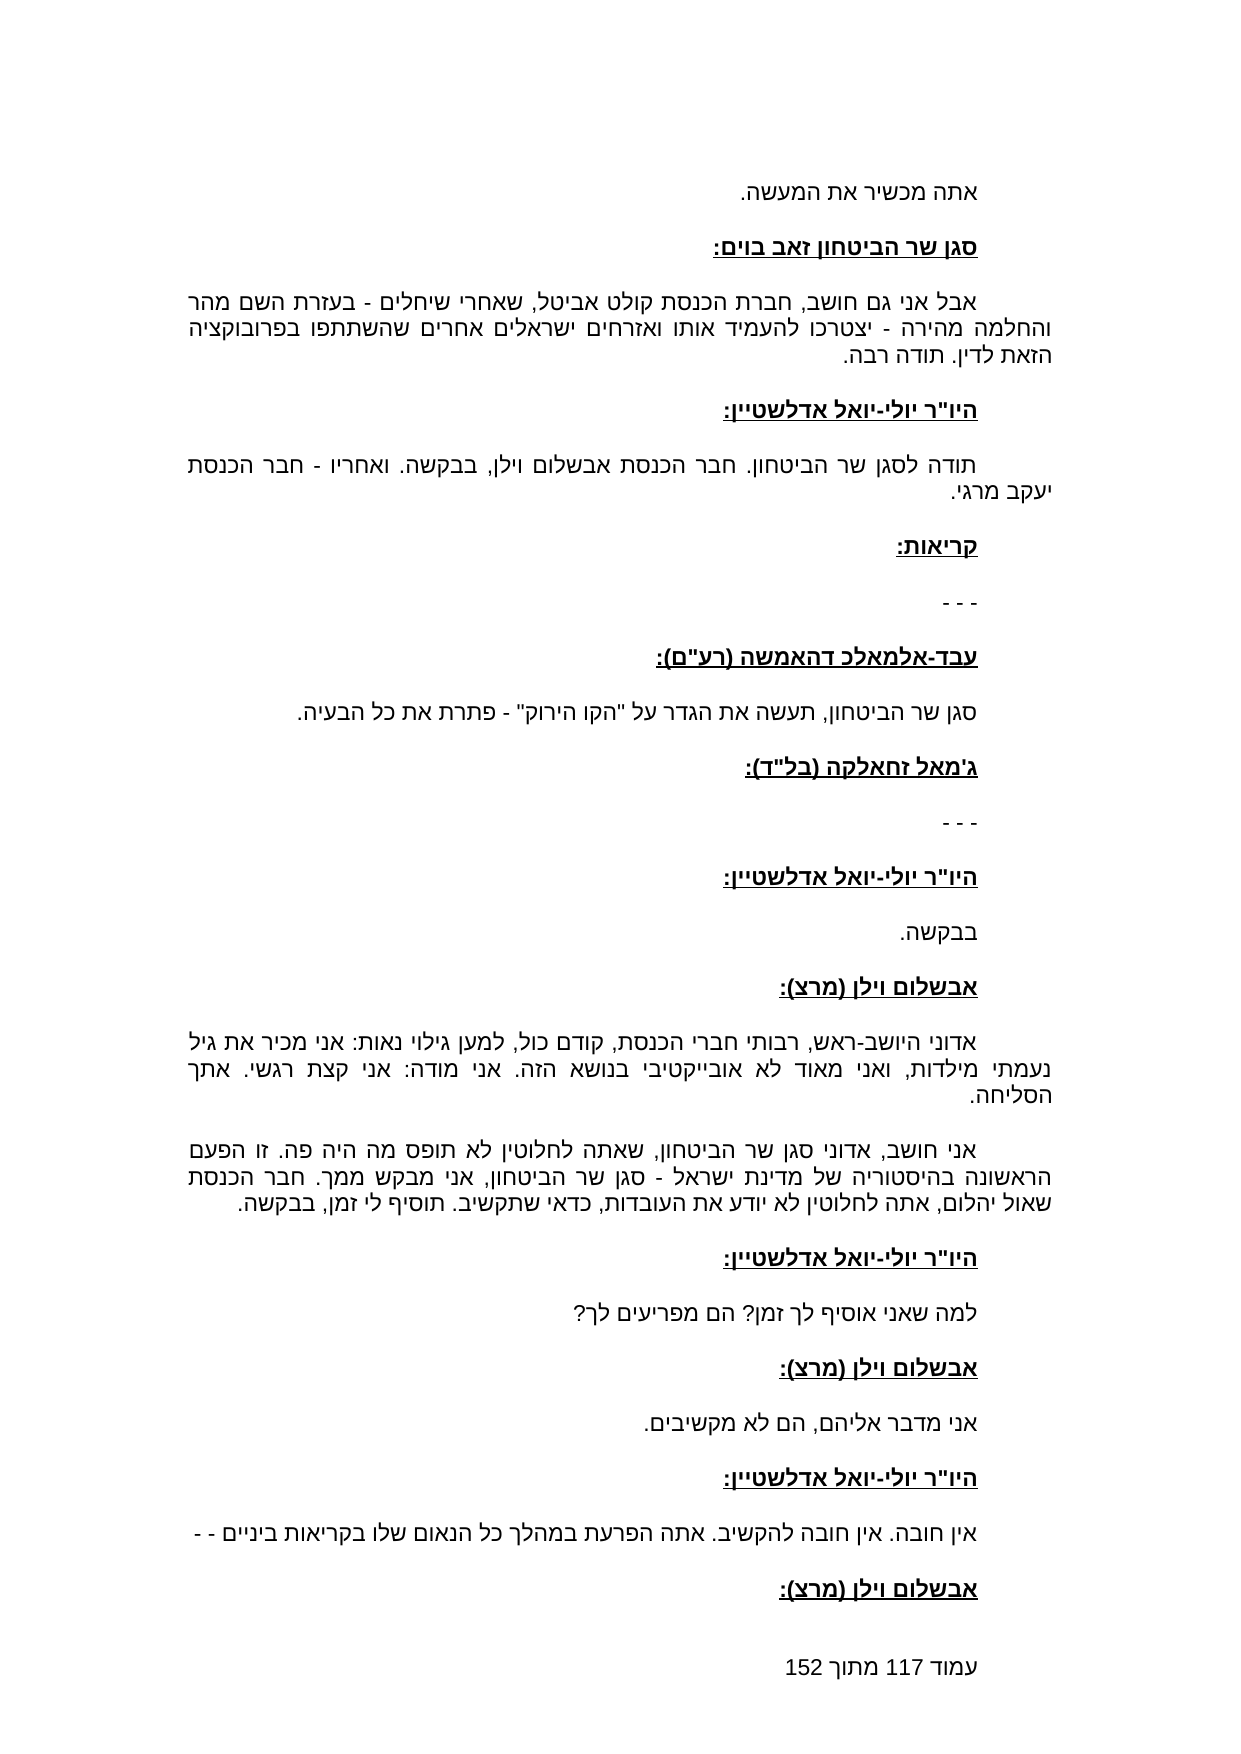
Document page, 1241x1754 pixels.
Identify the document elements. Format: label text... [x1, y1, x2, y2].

text היו"ר יולי-יואל אדלשטיין: [187, 397, 1053, 423]
text תודה לסגן שר הביטחון. חבר הכנסת אבשלום וילן, בבקשה. ואחריו - חבר הכנסת יעקב מרגי. [187, 452, 1053, 504]
text היו"ר יולי-יואל אדלשטיין: [187, 864, 1053, 890]
text אבשלום וילן (מרצ): [187, 974, 1053, 1001]
text אין חובה. אין חובה להקשיב. אתה הפרעת במהלך כל הנאום שלו בקריאות ביניים - - [187, 1520, 1053, 1547]
text למה שאני אוסיף לך זמן? הם מפריעים לך? [187, 1300, 1053, 1326]
text בבקשה. [187, 919, 1053, 945]
text עבד-אלמאלכ דהאמשה (רע"ם): [187, 643, 1053, 670]
text אתה מכשיר את המעשה. [187, 179, 1053, 205]
text קריאות: [187, 533, 1053, 560]
text אדוני היושב-ראש, רבותי חברי הכנסת, קודם כול, למען גילוי נאות: אני מכיר את גיל נעמתי מילדות, ואני מאוד לא אובייקטיבי בנושא הזה. אני מודה: אני קצת רגשי. אתך הסליחה. [187, 1029, 1053, 1108]
text אני חושב, אדוני סגן שר הביטחון, שאתה לחלוטין לא תופס מה היה פה. זו הפעם הראשונה בהיסטוריה של מדינת ישראל - סגן שר הביטחון, אני מבקש ממך. חבר הכנסת שאול יהלום, אתה לחלוטין לא יודע את העובדות, כדאי שתקשיב. תוסיף לי זמן, בבקשה. [187, 1137, 1053, 1216]
text אבל אני גם חושב, חברת הכנסת קולט אביטל, שאחרי שיחלים - בעזרת השם מהר והחלמה מהירה - יצטרכו להעמיד אותו ואזרחים ישראלים אחרים שהשתתפו בפרובוקציה הזאת לדין. תודה רבה. [187, 289, 1053, 368]
text סגן שר הביטחון זאב בוים: [187, 234, 1053, 260]
text - - - [187, 588, 1053, 615]
text היו"ר יולי-יואל אדלשטיין: [187, 1465, 1053, 1492]
text ג'מאל זחאלקה (בל"ד): [187, 754, 1053, 780]
text אני מדבר אליהם, הם לא מקשיבים. [187, 1410, 1053, 1437]
text היו"ר יולי-יואל אדלשטיין: [187, 1245, 1053, 1271]
text סגן שר הביטחון, תעשה את הגדר על "הקו הירוק" - פתרת את כל הבעיה. [187, 699, 1053, 725]
text אבשלום וילן (מרצ): [187, 1576, 1053, 1602]
text אבשלום וילן (מרצ): [187, 1355, 1053, 1381]
text - - - [187, 809, 1053, 835]
